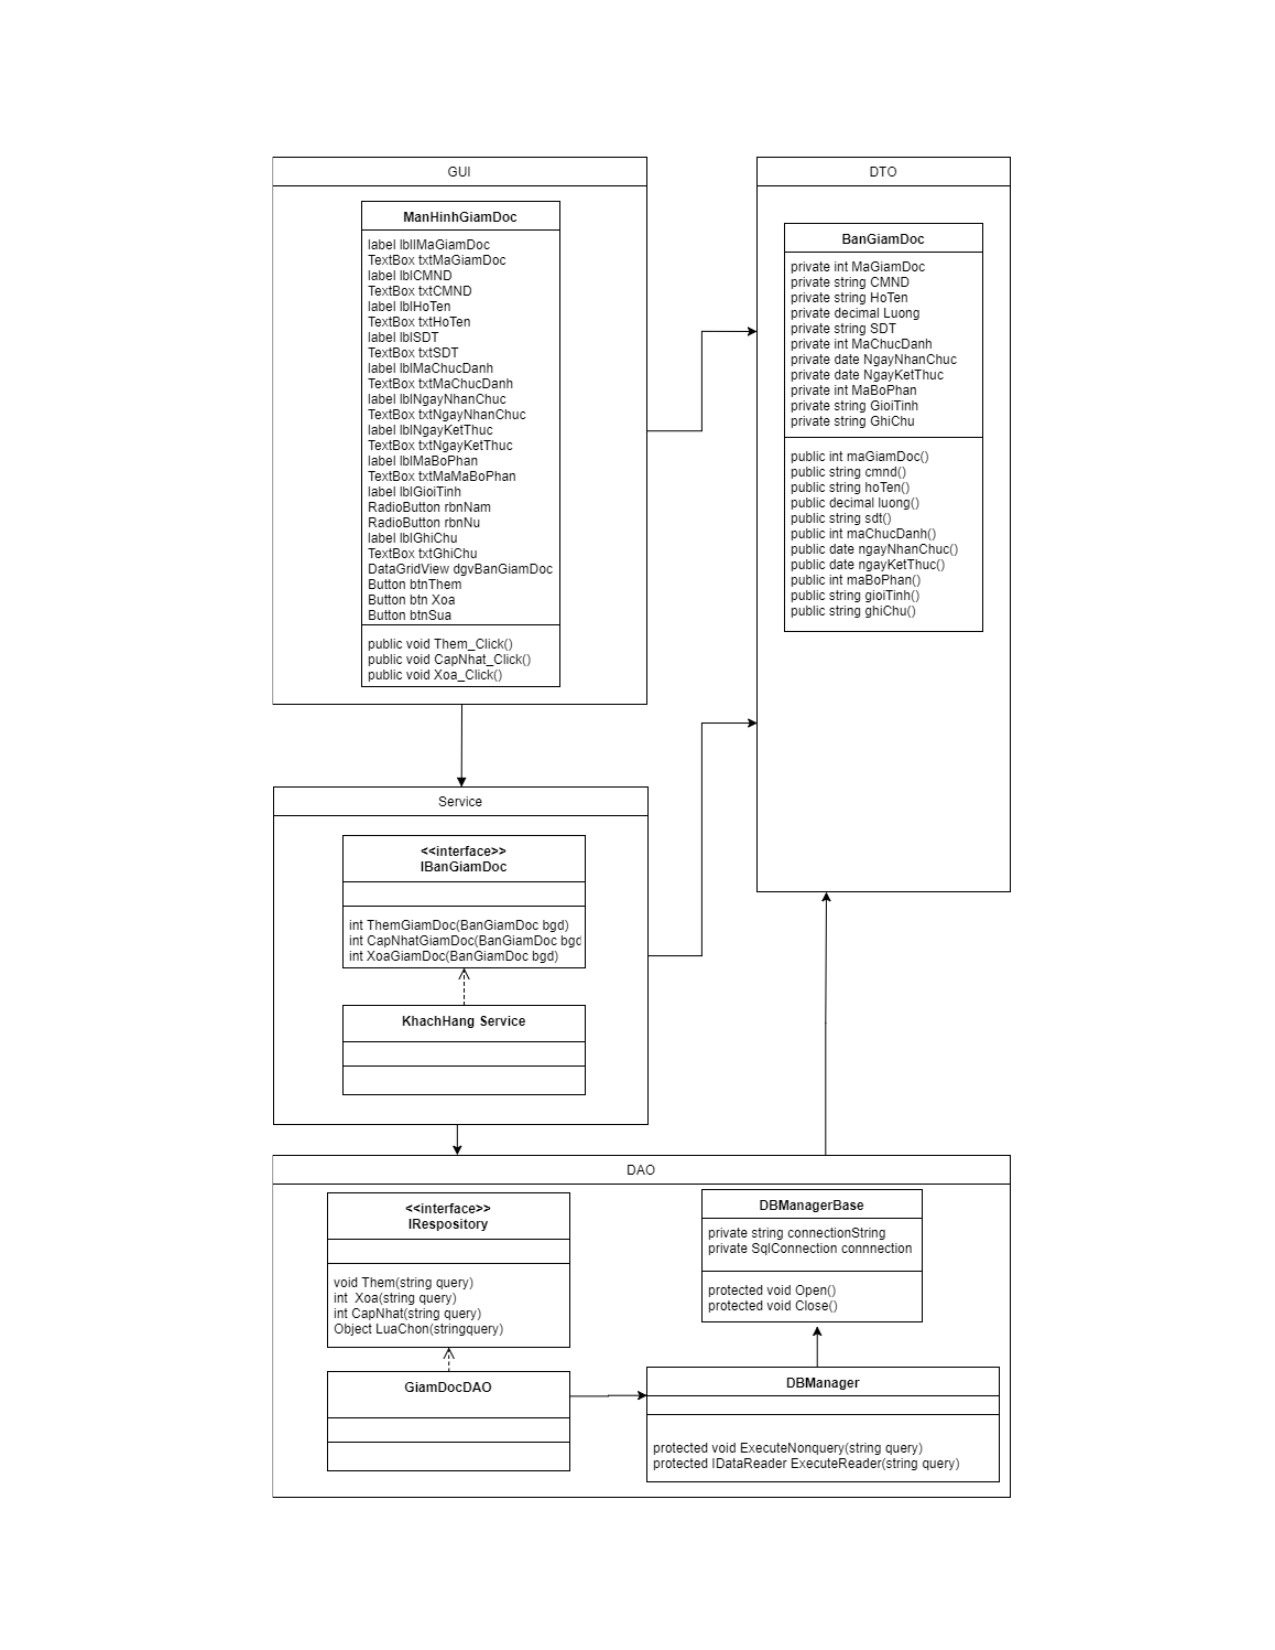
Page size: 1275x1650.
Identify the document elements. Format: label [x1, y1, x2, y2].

picture [272, 150, 1012, 1499]
